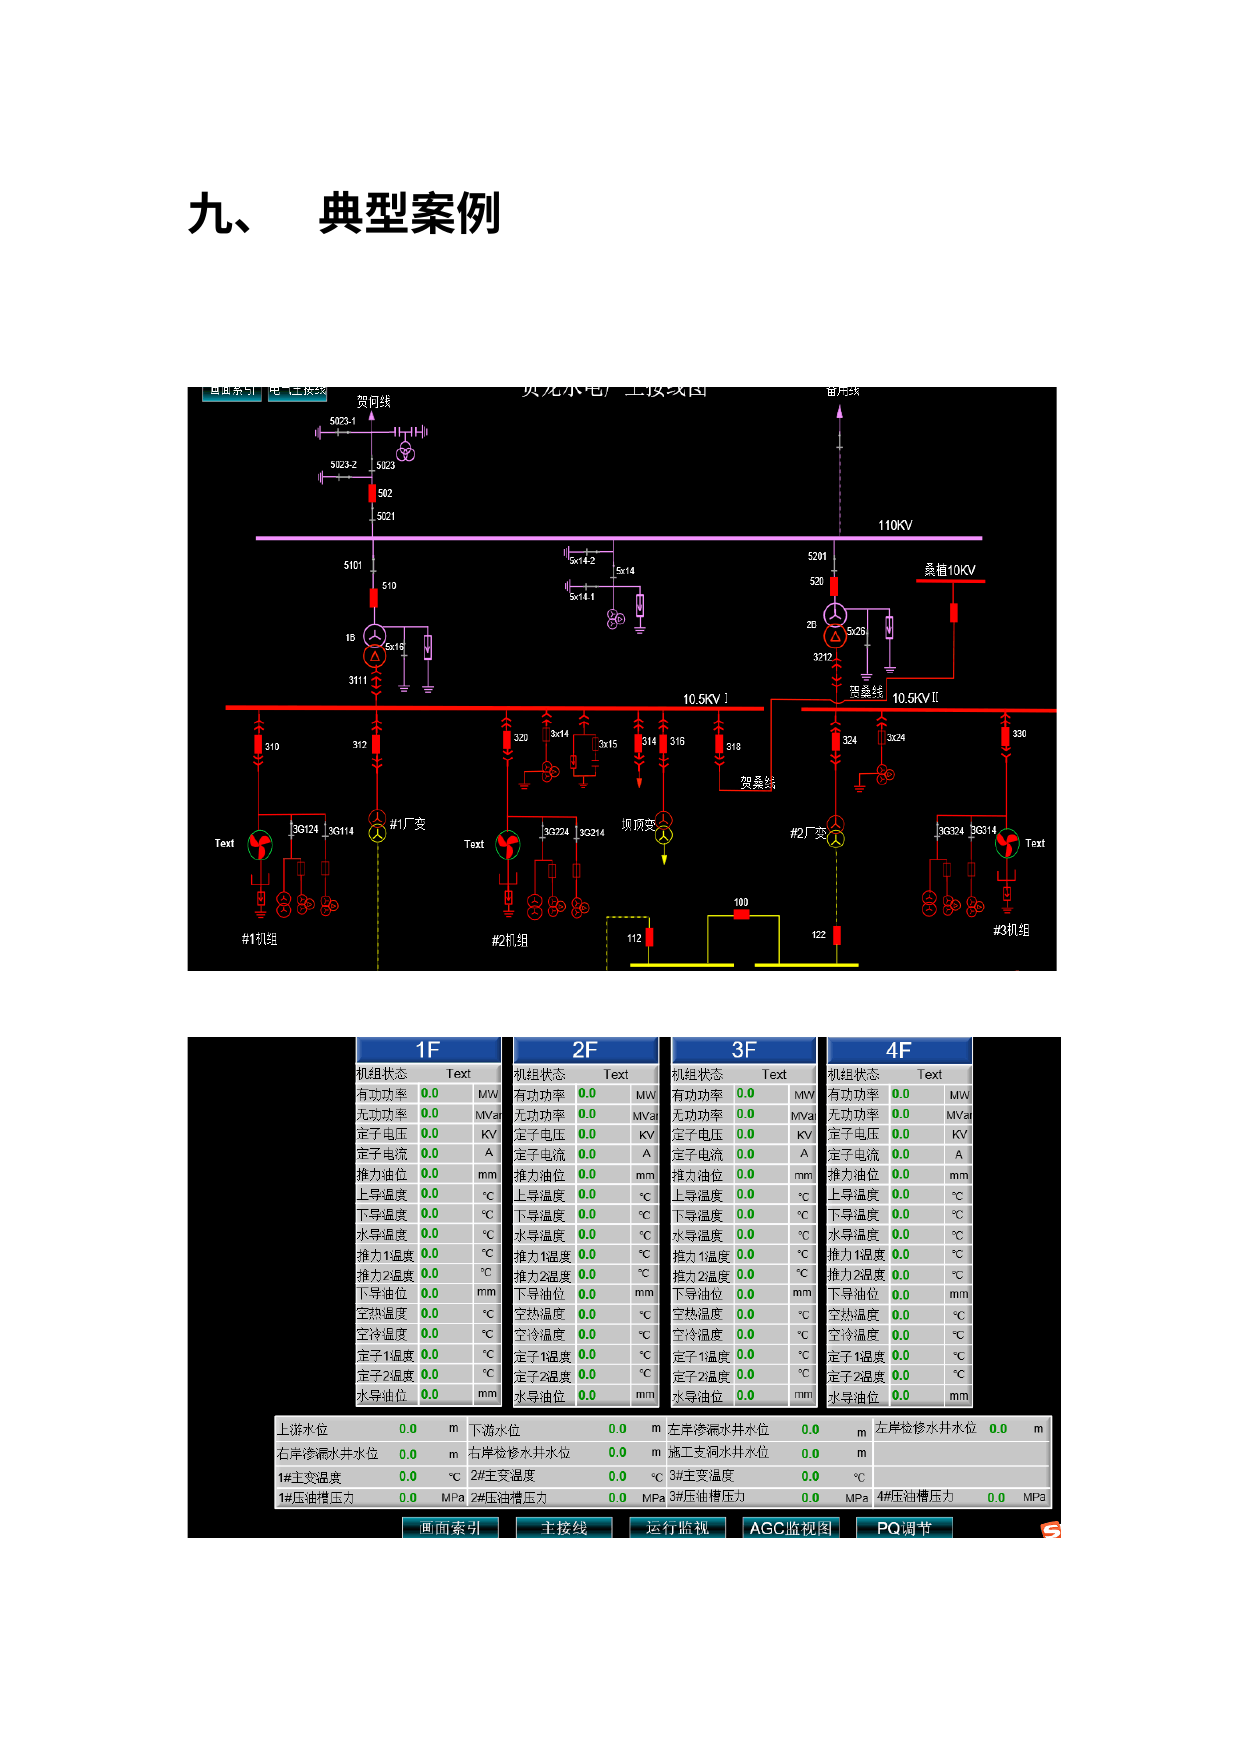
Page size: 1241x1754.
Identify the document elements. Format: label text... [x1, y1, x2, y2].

picture [187, 387, 1057, 971]
picture [187, 1037, 1061, 1538]
subtitle 典型案例 [187, 162, 1053, 259]
